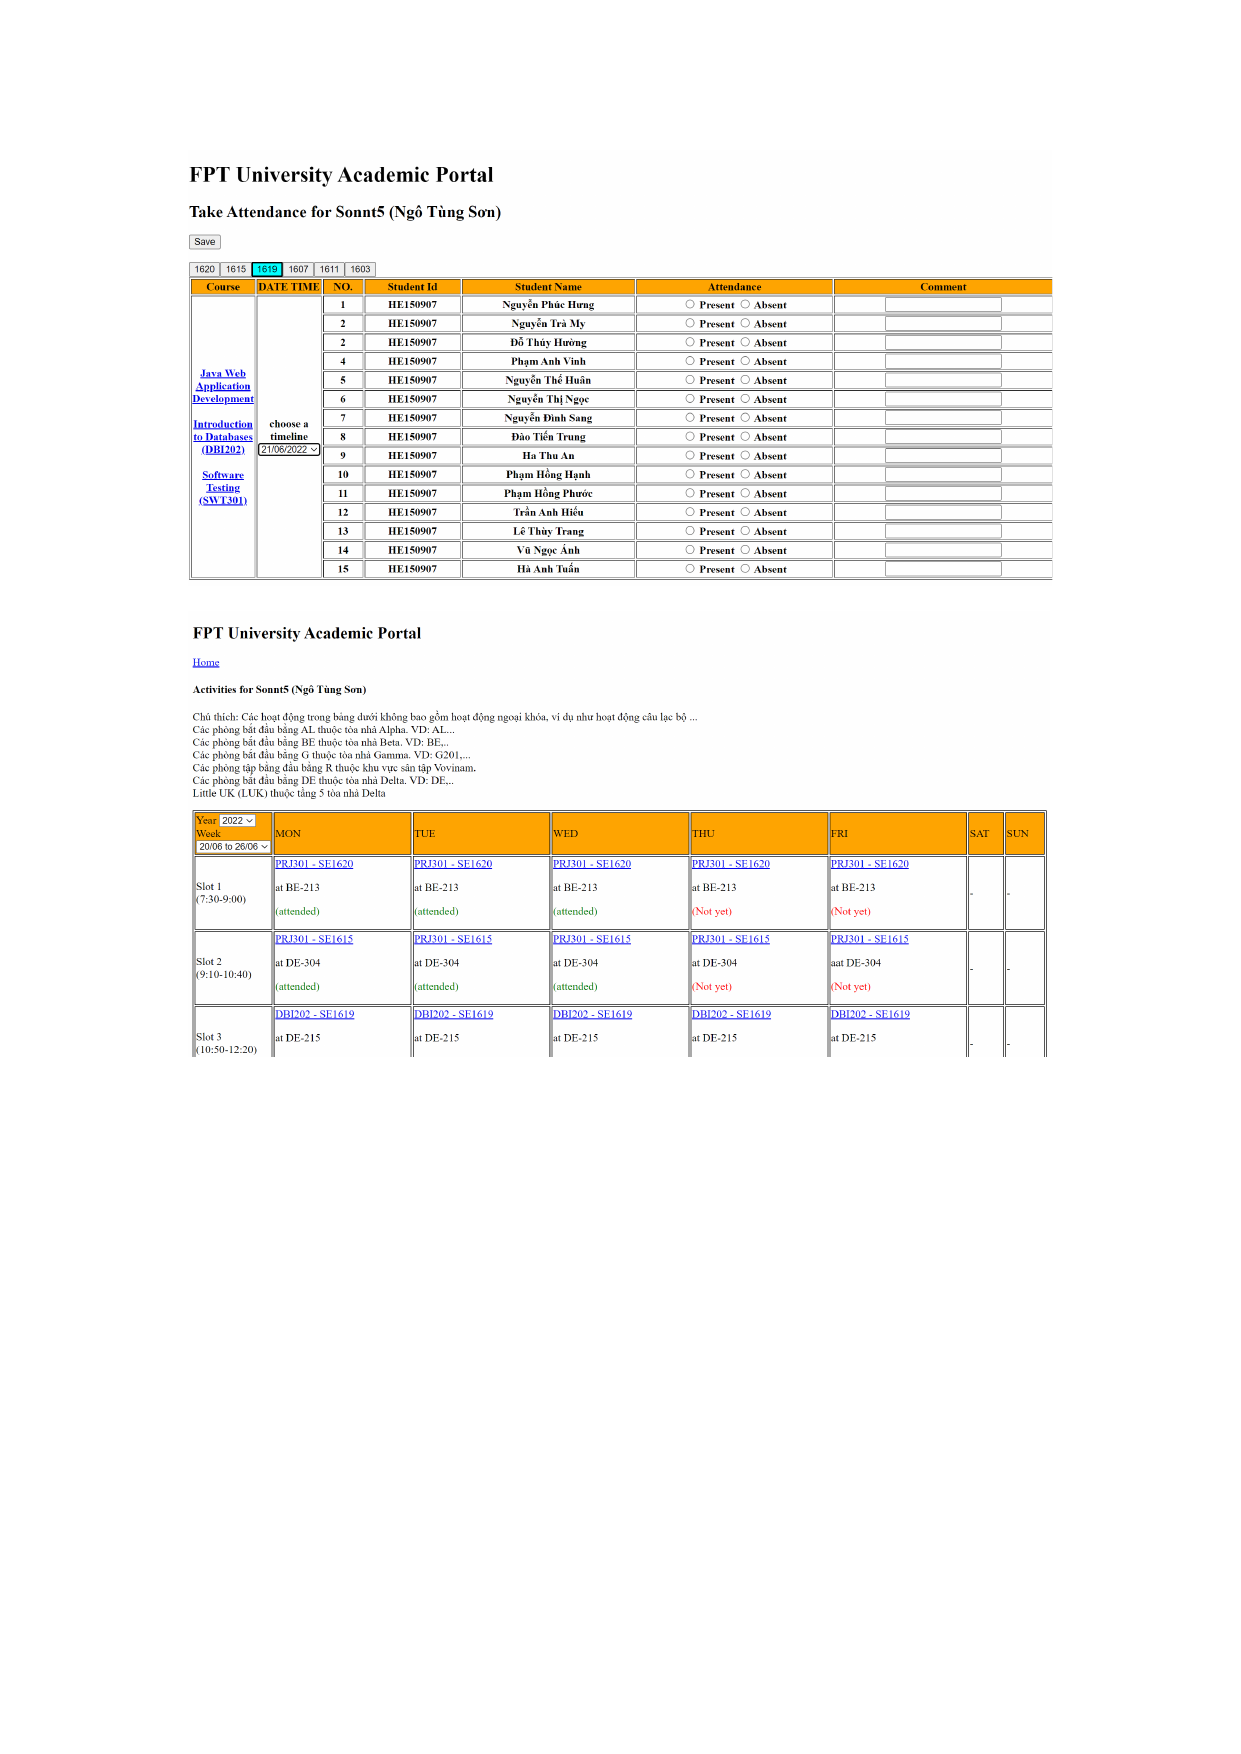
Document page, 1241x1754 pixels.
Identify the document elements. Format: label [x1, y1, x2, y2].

picture [187, 611, 1050, 1057]
picture [187, 150, 1053, 586]
